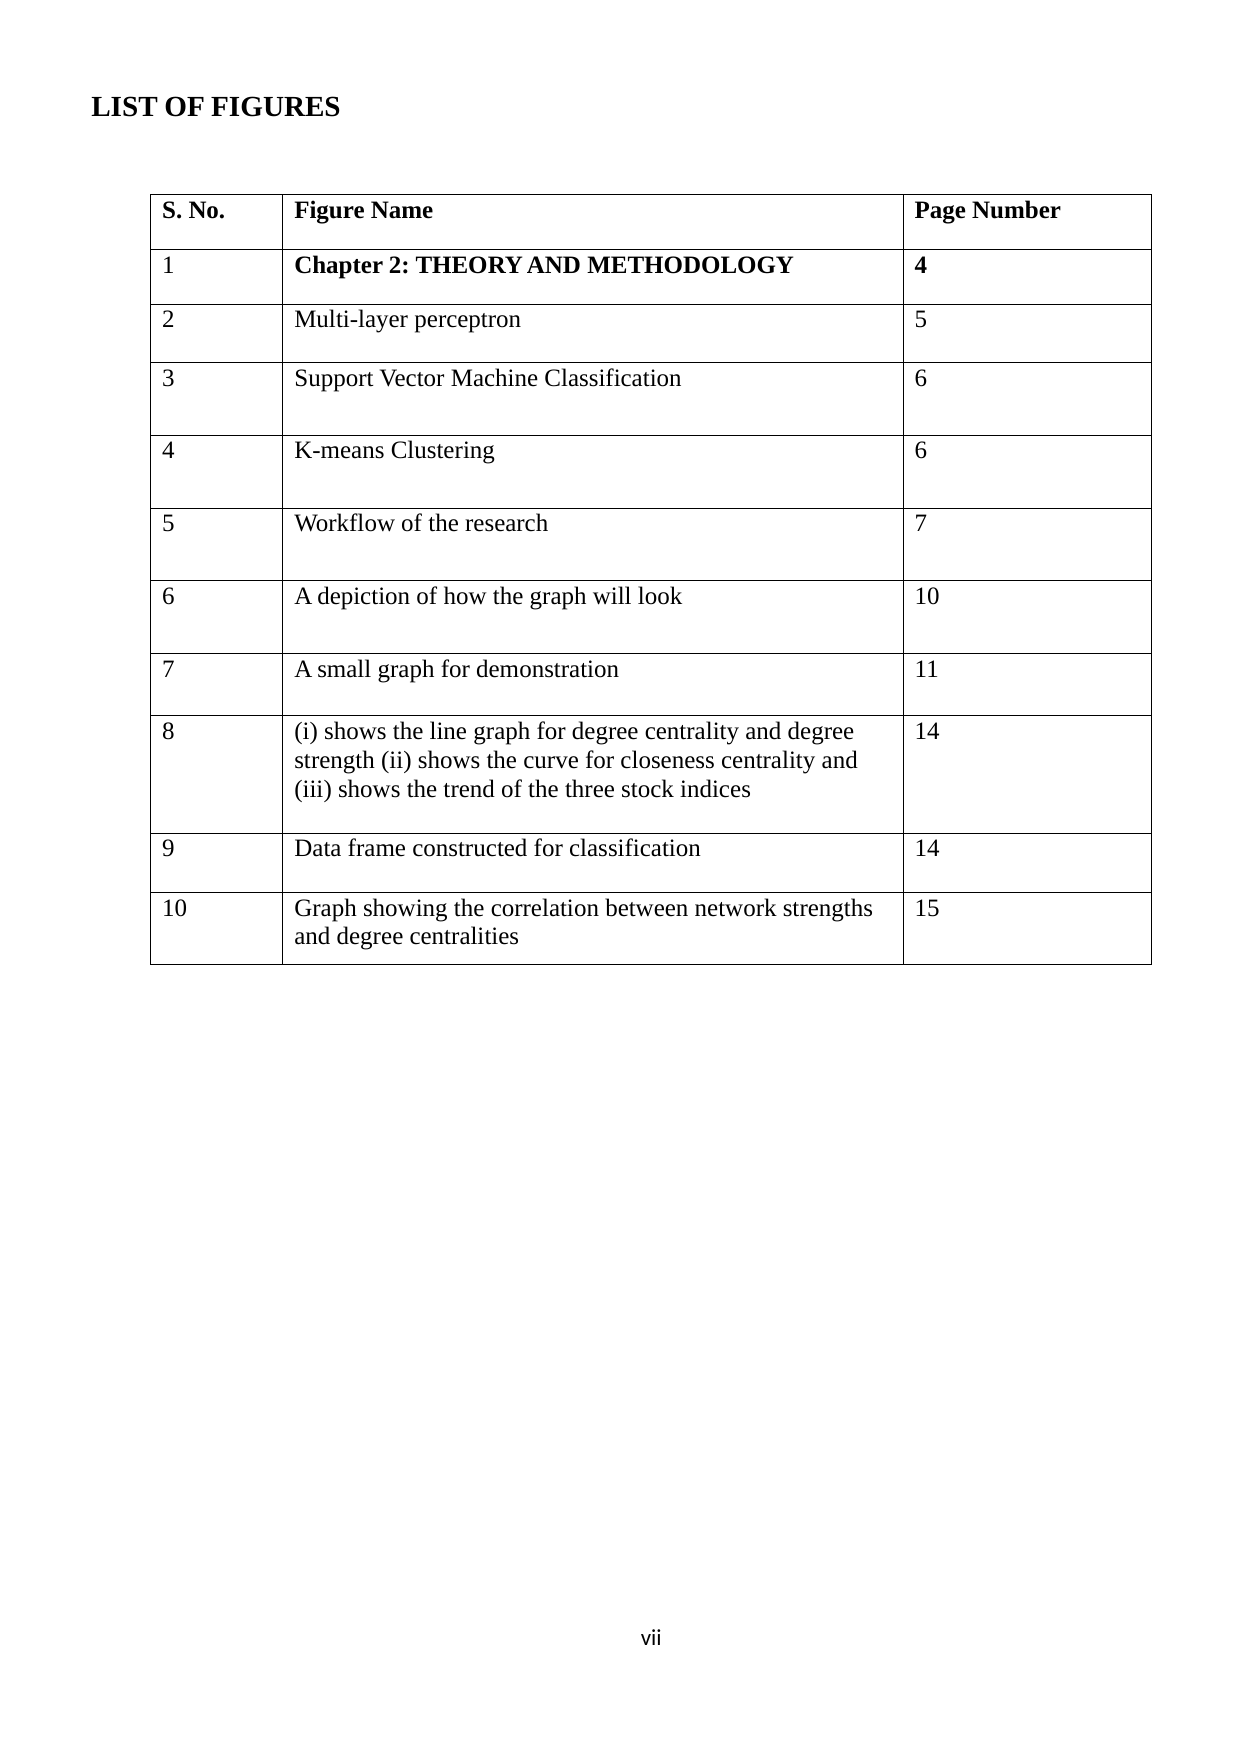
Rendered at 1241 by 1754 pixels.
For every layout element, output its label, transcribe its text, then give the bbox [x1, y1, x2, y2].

table_cell 11 [904, 654, 1151, 715]
table_cell 1 [151, 250, 282, 303]
table_cell 4 [151, 436, 282, 507]
table_cell Graph showing the correlation between network strengths and degree centralities [283, 893, 903, 963]
table_cell 2 [151, 305, 282, 362]
table_header S. No. [151, 195, 282, 249]
table_cell 6 [904, 436, 1151, 507]
table_header Page Number [904, 195, 1151, 249]
table_cell 7 [904, 509, 1151, 580]
table_cell A depiction of how the graph will look [283, 581, 903, 653]
table_cell Data frame constructed for classification [283, 834, 903, 892]
table_cell 14 [904, 834, 1151, 892]
table_cell A small graph for demonstration [283, 654, 903, 715]
table_cell 8 [151, 716, 282, 832]
table_cell Support Vector Machine Classification [283, 363, 903, 434]
table_cell 15 [904, 893, 1151, 963]
table_cell 3 [151, 363, 282, 434]
table_cell Chapter 2: THEORY AND METHODOLOGY [283, 250, 903, 303]
table_cell 7 [151, 654, 282, 715]
table_cell 9 [151, 834, 282, 892]
table_cell 14 [904, 716, 1151, 832]
table_cell Workflow of the research [283, 509, 903, 580]
table_cell 4 [904, 250, 1151, 303]
table_cell 5 [151, 509, 282, 580]
table_cell 10 [904, 581, 1151, 653]
table_cell 5 [904, 305, 1151, 362]
table_cell (i) shows the line graph for degree centrality and degree strength (ii) shows the curve for closeness centrality and (iii) shows the trend of the three stock indices [283, 716, 903, 832]
table_header Figure Name [283, 195, 903, 249]
table_cell Multi-layer perceptron [283, 305, 903, 362]
table_cell K-means Clustering [283, 436, 903, 507]
table_cell 6 [904, 363, 1151, 434]
table_cell 6 [151, 581, 282, 653]
table_cell 10 [151, 893, 282, 963]
text LIST OF FIGURES [91, 89, 1152, 122]
